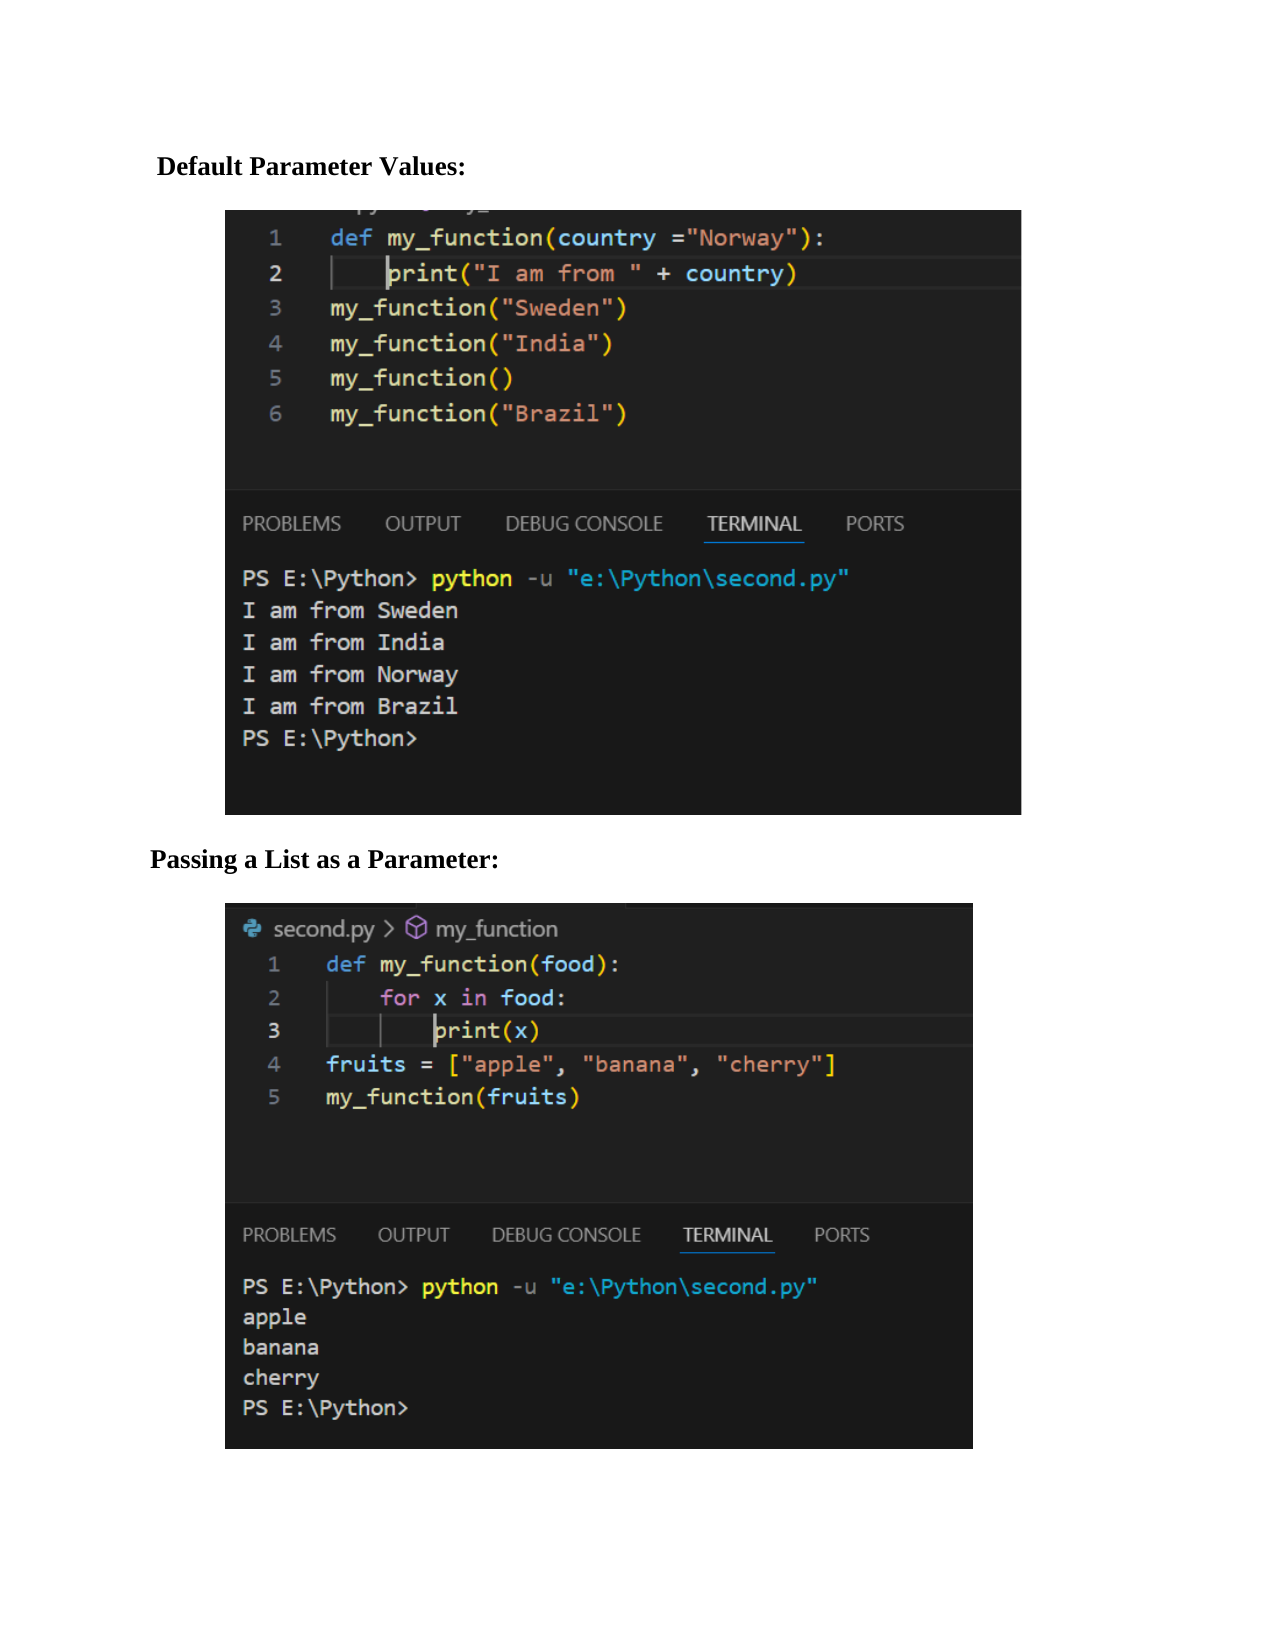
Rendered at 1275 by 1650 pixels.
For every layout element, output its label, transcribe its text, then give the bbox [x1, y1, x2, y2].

text Passing a List as a Parameter: [150, 844, 1125, 875]
picture [225, 903, 973, 1449]
text Default Parameter Values: [150, 150, 1125, 181]
picture [225, 210, 1022, 815]
